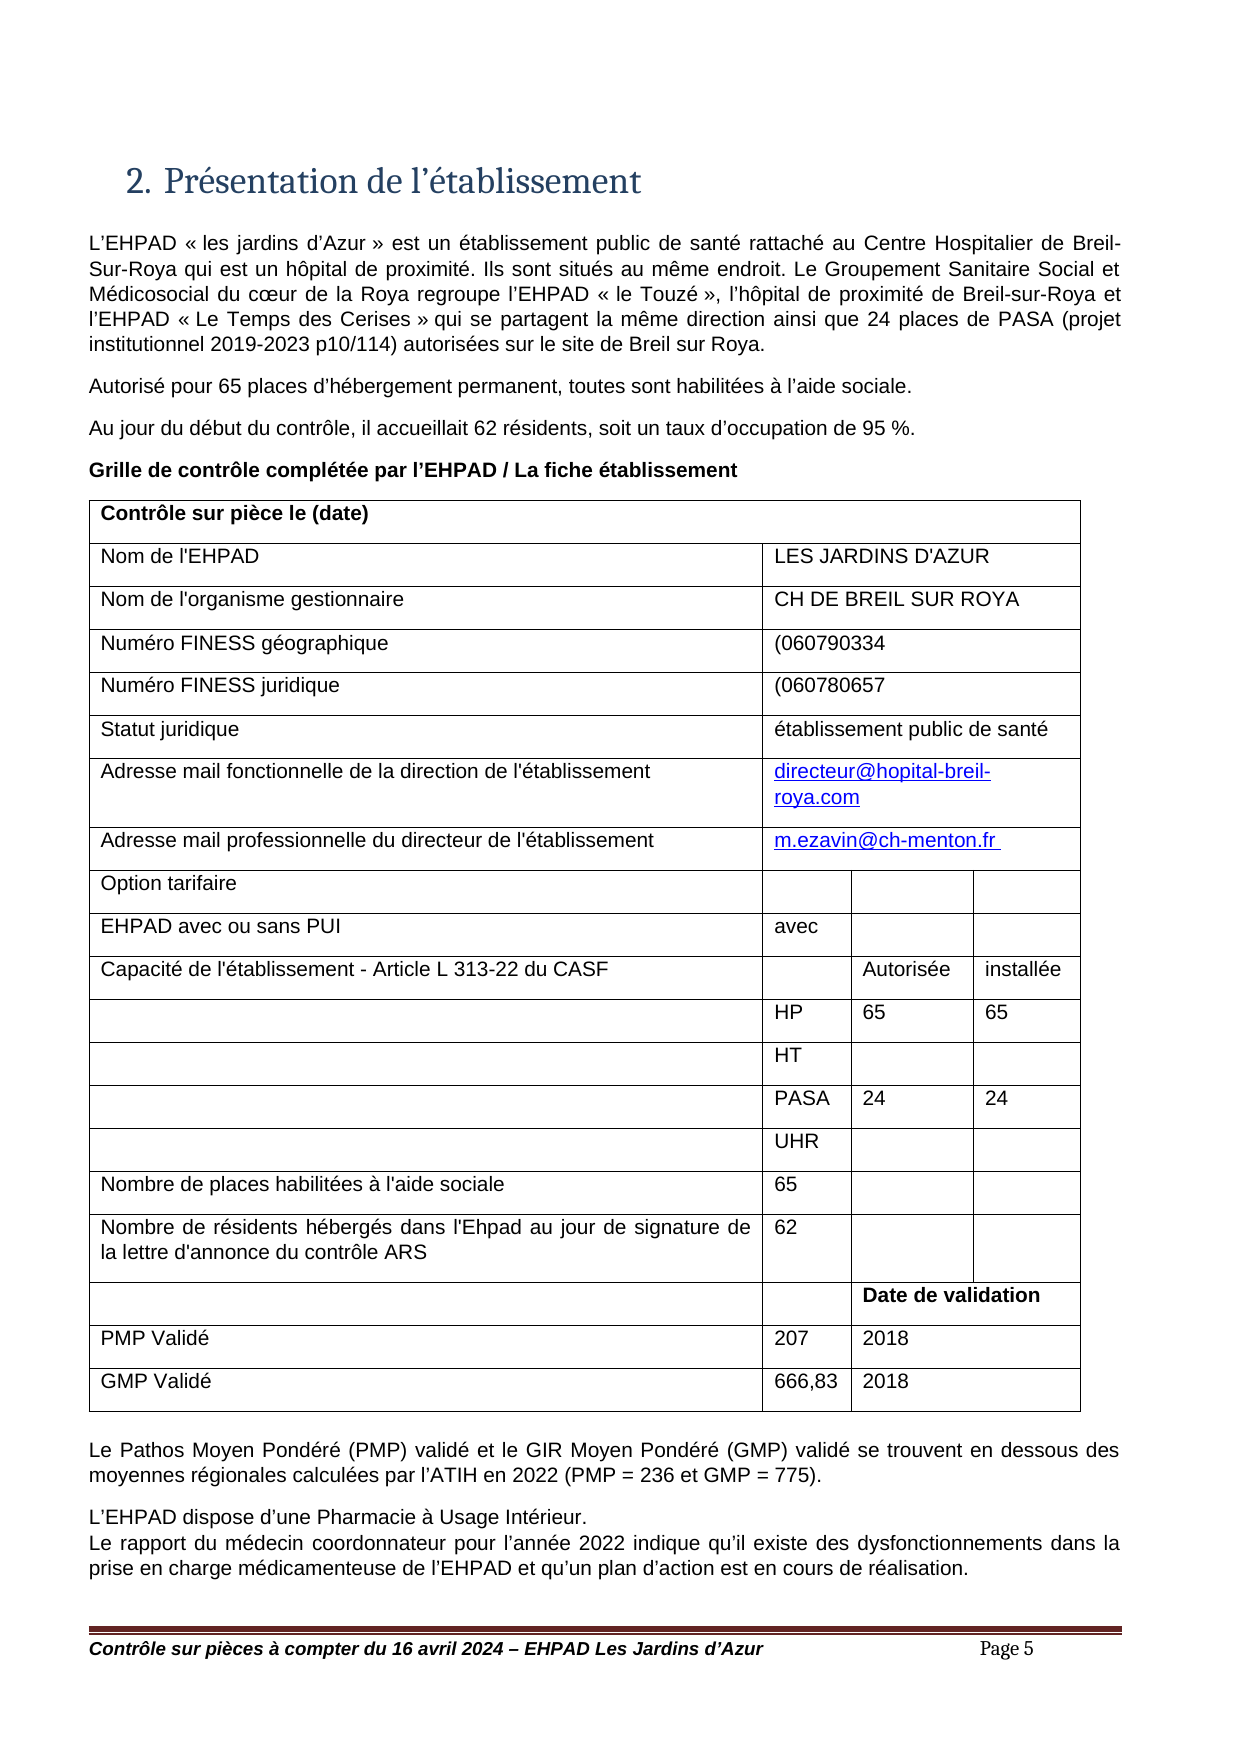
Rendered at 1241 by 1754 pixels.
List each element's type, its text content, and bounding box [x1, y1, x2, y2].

table_cell Numéro FINESS juridique [90, 673, 762, 715]
table_cell [763, 957, 851, 999]
table_cell [90, 1000, 762, 1042]
table_cell Nombre de résidents hébergés dans l'Ehpad au jour de signature de la lettre d'annonce du contrôle ARS [90, 1215, 762, 1282]
table_cell [974, 871, 1080, 913]
table_cell 2018 [852, 1369, 1080, 1411]
table_cell Autorisée [852, 957, 973, 999]
table_cell Nombre de places habilitées à l'aide sociale [90, 1172, 762, 1214]
text Le rapport du médecin coordonnateur pour l’année 2022 indique qu’il existe des dysfonctionnements dans la prise en charge médicamenteuse de l’EHPAD et qu’un plan d’action est en cours de réalisation. [89, 1531, 1122, 1580]
table_cell [90, 1129, 762, 1171]
table_cell [974, 1043, 1080, 1085]
table_cell [90, 1086, 762, 1128]
table_cell Adresse mail fonctionnelle de la direction de l'établissement [90, 759, 762, 827]
table_cell CH DE BREIL SUR ROYA [763, 587, 1080, 629]
table_cell PASA [763, 1086, 851, 1128]
table_cell [852, 1129, 973, 1171]
table_cell EHPAD avec ou sans PUI [90, 914, 762, 956]
text L’EHPAD « les jardins d’Azur » est un établissement public de santé rattaché au Centre Hospitalier de Breil-Sur-Roya qui est un hôpital de proximité. Ils sont situés au même endroit. Le Groupement Sanitaire Social et Médicosocial du cœur de la Roya regroupe l’EHPAD « le Touzé », l’hôpital de proximité de Breil-sur-Roya et l’EHPAD « Le Temps des Cerises » qui se partagent la même direction ainsi que 24 places de PASA (projet institutionnel 2019-2023 p10/114) autorisées sur le site de Breil sur Roya. [89, 231, 1122, 356]
table_cell HP [763, 1000, 851, 1042]
table_cell [974, 1172, 1080, 1214]
table_cell Nom de l'organisme gestionnaire [90, 587, 762, 629]
table_cell [90, 1283, 762, 1325]
table_cell installée [974, 957, 1080, 999]
table_cell 666,83 [763, 1369, 851, 1411]
table_cell [852, 1043, 973, 1085]
table_cell PMP Validé [90, 1326, 762, 1368]
table_cell 24 [974, 1086, 1080, 1128]
table_cell HT [763, 1043, 851, 1085]
subtitle Présentation de l’établissement [126, 160, 1122, 203]
table_cell [852, 1172, 973, 1214]
table_cell Numéro FINESS géographique [90, 630, 762, 672]
table_cell LES JARDINS D'AZUR [763, 544, 1080, 586]
table_cell 207 [763, 1326, 851, 1368]
table_cell Adresse mail professionnelle du directeur de l'établissement [90, 828, 762, 870]
table_cell m.ezavin@ch-menton.fr [763, 828, 1080, 870]
table_cell Capacité de l'établissement - Article L 313-22 du CASF [90, 957, 762, 999]
table_header Contrôle sur pièce le (date) [90, 501, 1080, 543]
table_cell Option tarifaire [90, 871, 762, 913]
table_cell UHR [763, 1129, 851, 1171]
table_cell (060790334 [763, 630, 1080, 672]
table_cell [90, 1043, 762, 1085]
table_cell [852, 1215, 973, 1282]
table_cell [852, 914, 973, 956]
text Autorisé pour 65 places d’hébergement permanent, toutes sont habilitées à l’aide sociale. [89, 374, 1122, 398]
table_cell (060780657 [763, 673, 1080, 715]
text L’EHPAD dispose d’une Pharmacie à Usage Intérieur. [89, 1505, 1122, 1529]
text Le Pathos Moyen Pondéré (PMP) validé et le GIR Moyen Pondéré (GMP) validé se trouvent en dessous des moyennes régionales calculées par l’ATIH en 2022 (PMP = 236 et GMP = 775). [89, 1438, 1122, 1487]
table_cell [974, 914, 1080, 956]
text Au jour du début du contrôle, il accueillait 62 résidents, soit un taux d’occupation de 95 %. [89, 416, 1122, 440]
table_cell 65 [852, 1000, 973, 1042]
table_cell Date de validation [852, 1283, 1080, 1325]
table_cell Nom de l'EHPAD [90, 544, 762, 586]
table_cell 65 [974, 1000, 1080, 1042]
table_cell 24 [852, 1086, 973, 1128]
table_cell 62 [763, 1215, 851, 1282]
table_cell directeur@hopital-breil-roya.com [763, 759, 1080, 827]
table_cell Statut juridique [90, 716, 762, 758]
table_cell avec [763, 914, 851, 956]
table_cell [763, 1283, 851, 1325]
table_cell [974, 1215, 1080, 1282]
table_cell GMP Validé [90, 1369, 762, 1411]
table_cell 65 [763, 1172, 851, 1214]
table_cell établissement public de santé [763, 716, 1080, 758]
table_cell [852, 871, 973, 913]
table_cell [763, 871, 851, 913]
table_cell 2018 [852, 1326, 1080, 1368]
table_cell [974, 1129, 1080, 1171]
text Grille de contrôle complétée par l’EHPAD / La fiche établissement [89, 458, 1122, 482]
